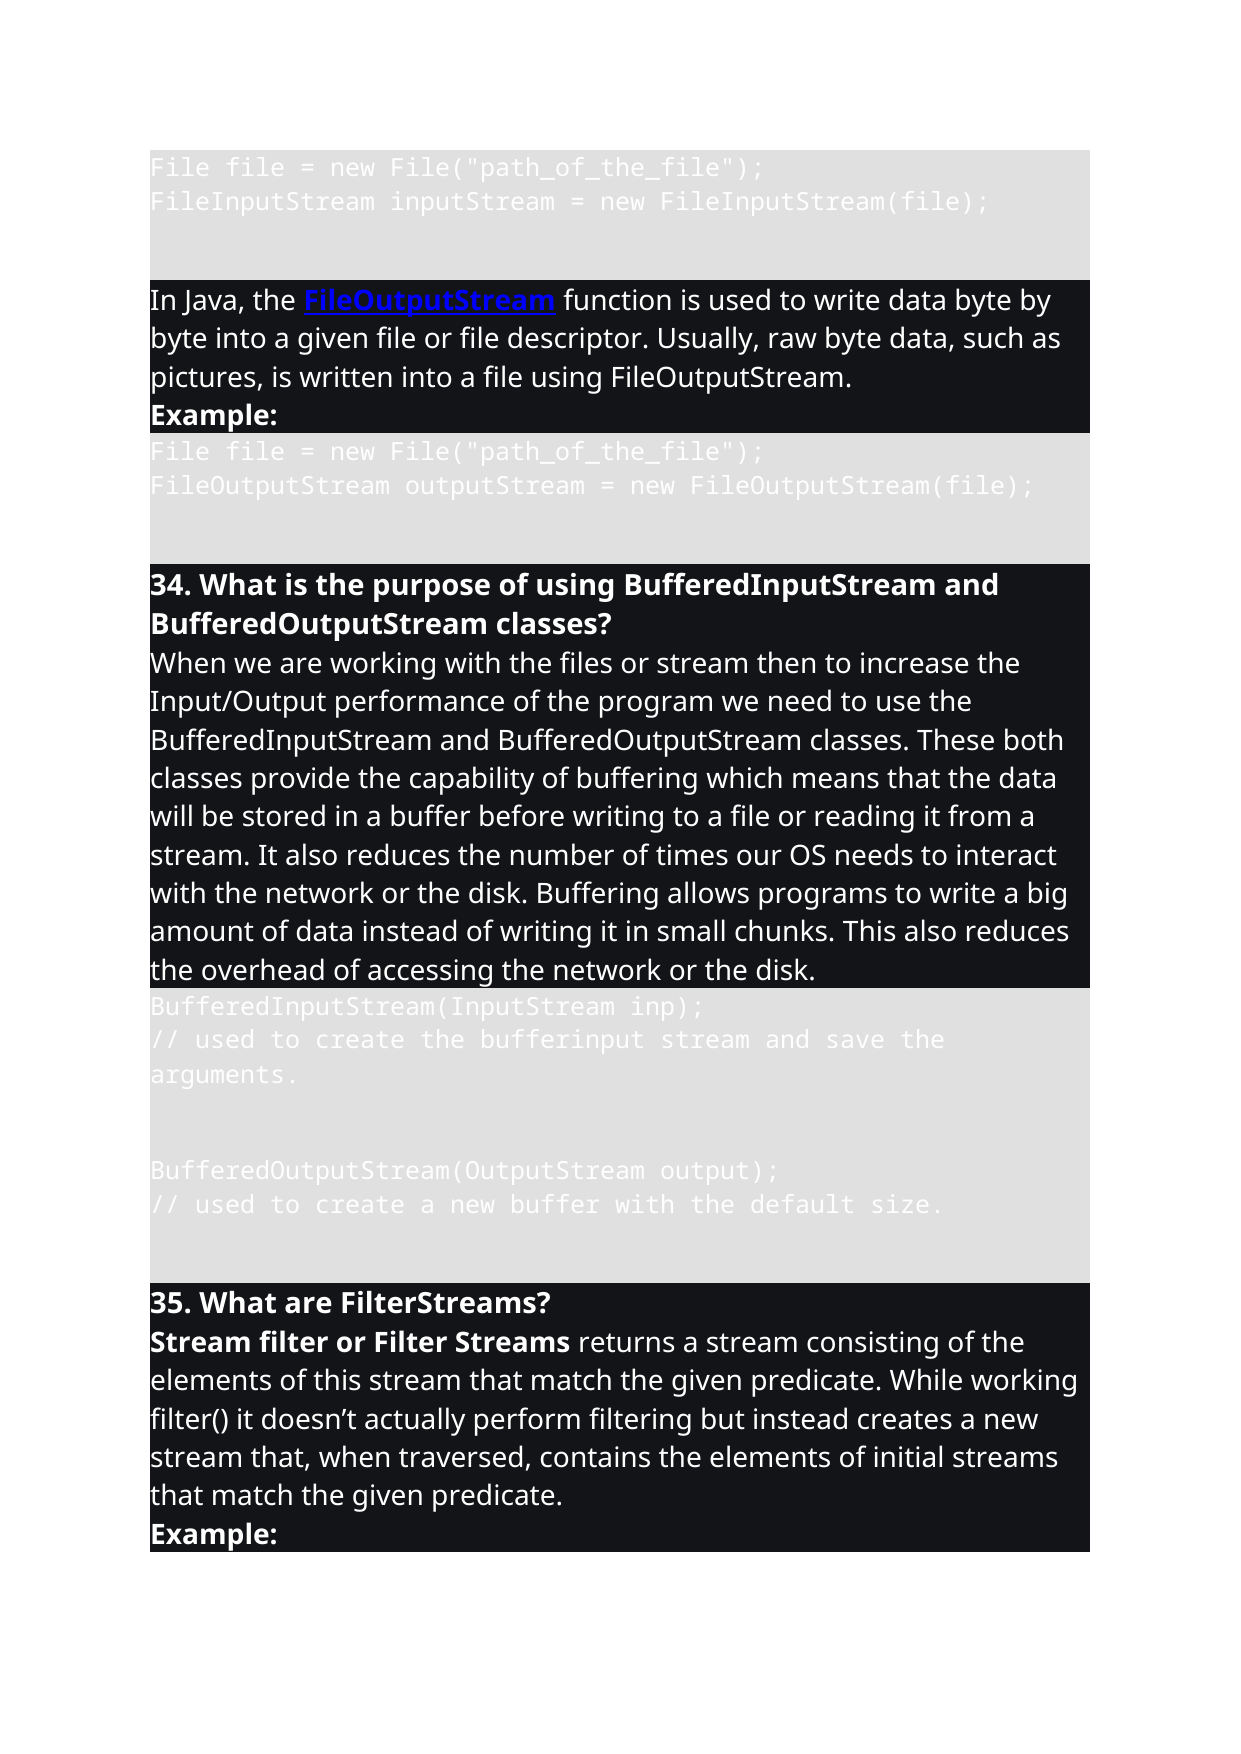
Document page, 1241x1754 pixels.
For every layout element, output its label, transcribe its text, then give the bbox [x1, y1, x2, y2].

text Example: [150, 395, 1090, 433]
text When we are working with the files or stream then to increase the Input/Output performance of the program we need to use the BufferedInputStream and BufferedOutputStream classes. These both classes provide the capability of buffering which means that the data will be stored in a buffer before writing to a file or reading it from a stream. It also reduces the number of times our OS needs to interact with the network or the disk. Buffering allows programs to write a big amount of data instead of writing it in small chunks. This also reduces the overhead of accessing the network or the disk. [150, 643, 1090, 988]
text File file = new File("path_of_the_file"); FileInputStream inputStream = new FileInputStream(file); [150, 150, 1090, 280]
text 35. What are FilterStreams? [150, 1283, 1090, 1322]
text Example: [150, 1514, 1090, 1552]
text 34. What is the purpose of using BufferedInputStream and BufferedOutputStream classes? [150, 564, 1090, 643]
text Stream filter or Filter Streams returns a stream consisting of the elements of this stream that match the given predicate. While working filter() it doesn’t actually perform filtering but instead creates a new stream that, when traversed, contains the elements of initial streams that match the given predicate. [150, 1322, 1090, 1514]
text File file = new File("path_of_the_file"); FileOutputStream outputStream = new FileOutputStream(file); [150, 433, 1090, 564]
text BufferedInputStream(InputStream inp); // used to create the bufferinput stream and save the arguments. [150, 988, 1090, 1152]
text In Java, the FileOutputStream function is used to write data byte by byte into a given file or file descriptor. Usually, raw byte data, such as pictures, is written into a file using FileOutputStream. [150, 280, 1090, 395]
text BufferedOutputStream(OutputStream output); // used to create a new buffer with the default size. [150, 1152, 1090, 1283]
